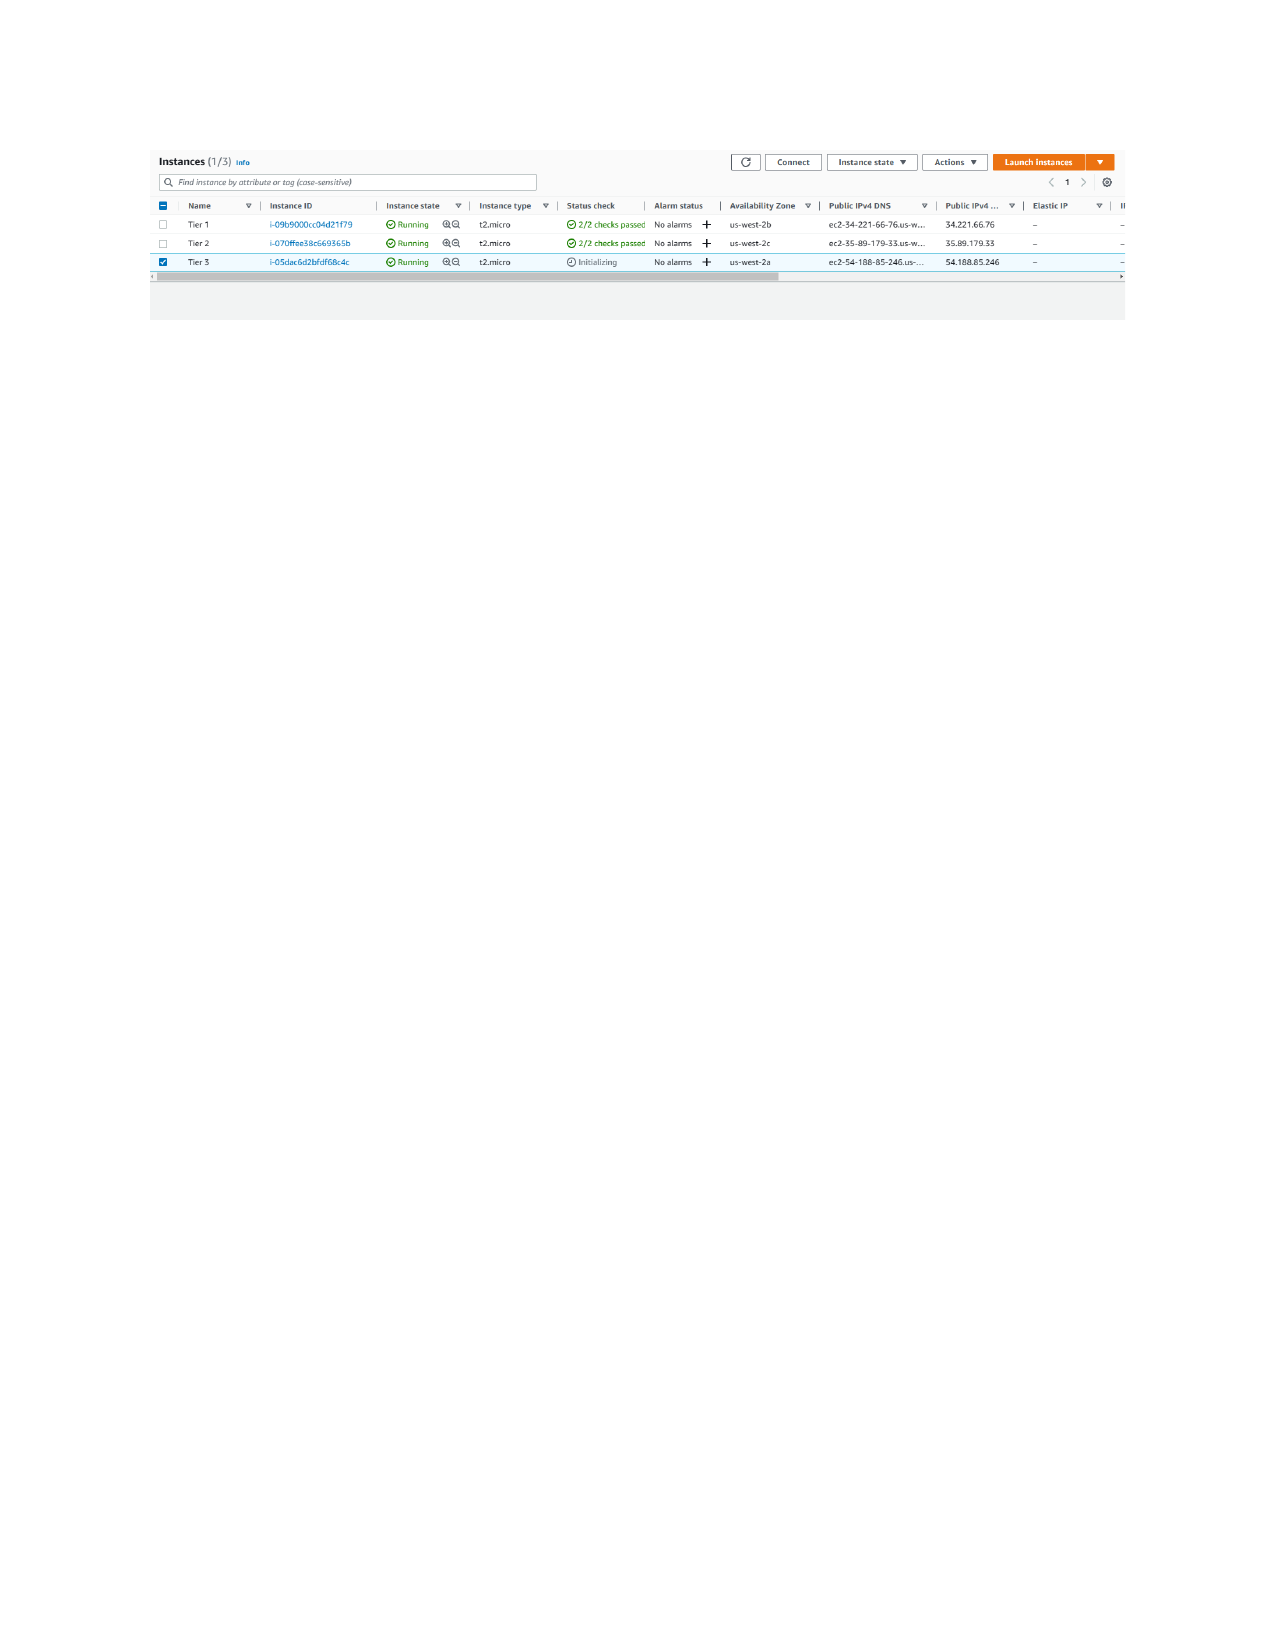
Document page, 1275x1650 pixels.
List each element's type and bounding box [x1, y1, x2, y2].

picture [150, 150, 1125, 320]
